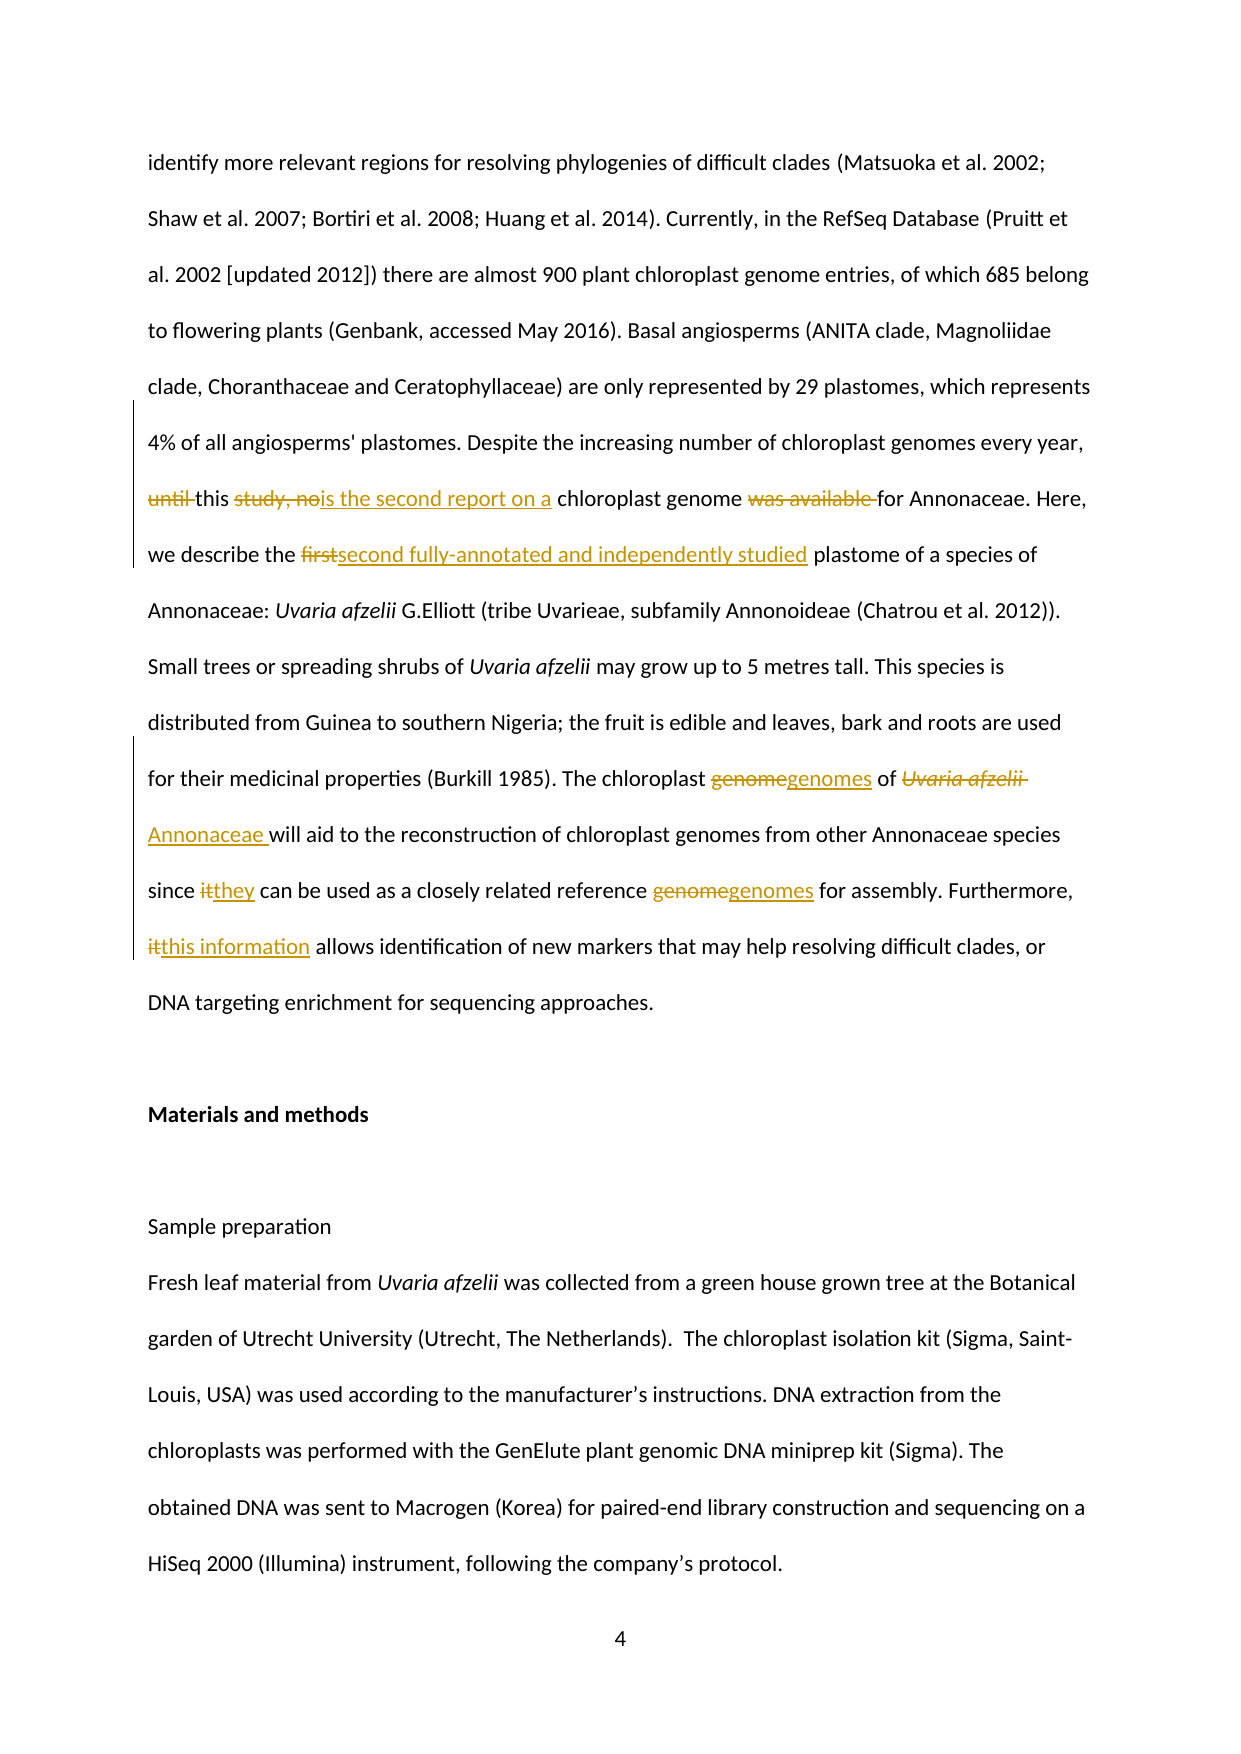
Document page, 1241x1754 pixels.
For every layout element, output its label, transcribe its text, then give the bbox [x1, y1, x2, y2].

text Materials and methods [148, 1100, 1093, 1128]
text Sample preparation [148, 1212, 1093, 1240]
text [148, 148, 1093, 1016]
text Fresh leaf material from Uvaria afzelii was collected from a green house grown tree at the Botanical garden of Utrecht University (Utrecht, The Netherlands). The chloroplast isolation kit (Sigma, Saint-Louis, USA) was used according to the manufacturer’s instructions. DNA extraction from the chloroplasts was performed with the GenElute plant genomic DNA miniprep kit (Sigma). The obtained DNA was sent to Macrogen (Korea) for paired-end library construction and sequencing on a HiSeq 2000 (Illumina) instrument, following the company’s protocol. [148, 1268, 1093, 1577]
